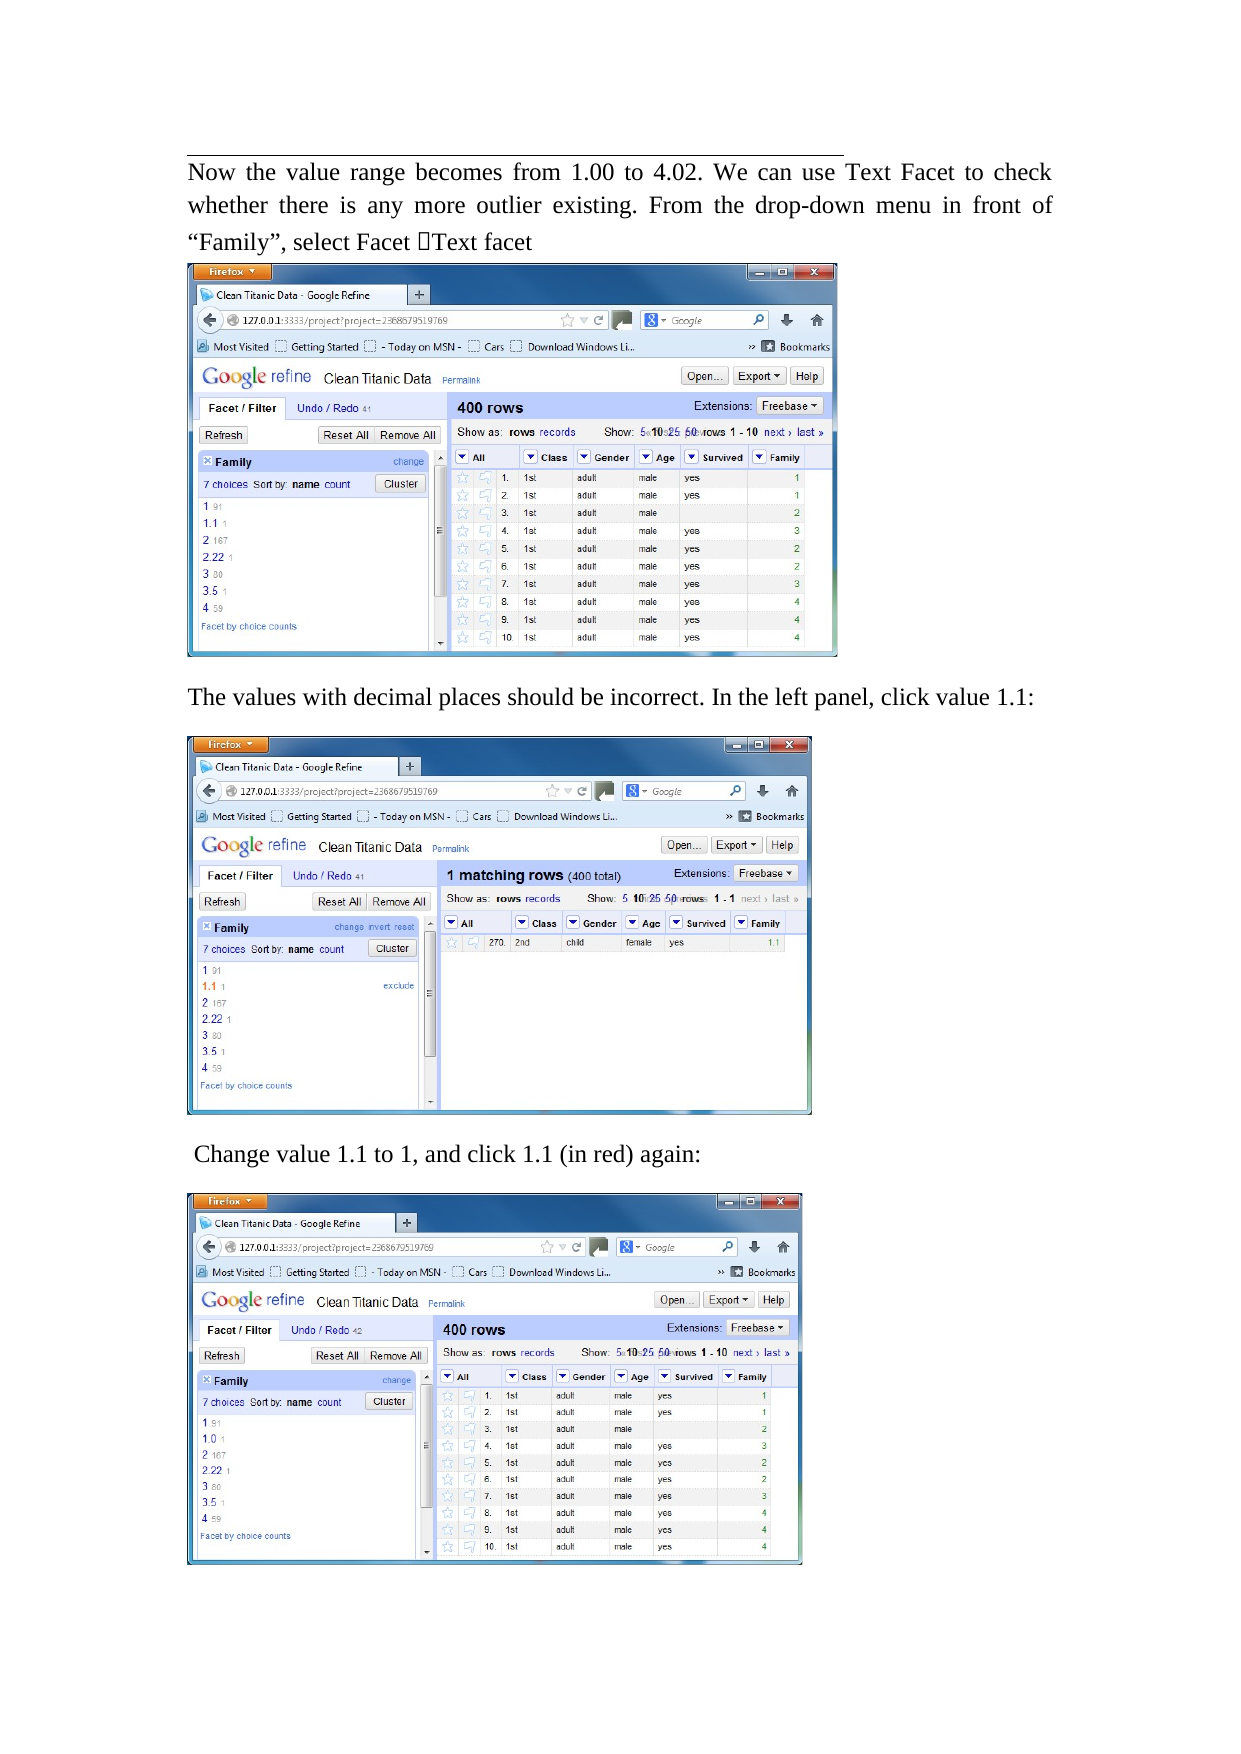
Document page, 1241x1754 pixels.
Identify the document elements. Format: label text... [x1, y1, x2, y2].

picture [187, 736, 812, 1115]
text The values with decimal places should be incorrect. In the left panel, click value 1.1: [187, 682, 1065, 711]
text Change value 1.1 to 1, and click 1.1 (in red) again: [193, 1139, 1065, 1168]
text Now the value range becomes from 1.00 to 4.02. We can use Text Facet to check whether there is any more outlier existing. From the drop-down menu in front of “Family”, select Facet Text facet [187, 157, 1053, 258]
picture [187, 263, 838, 657]
picture [187, 1193, 803, 1565]
